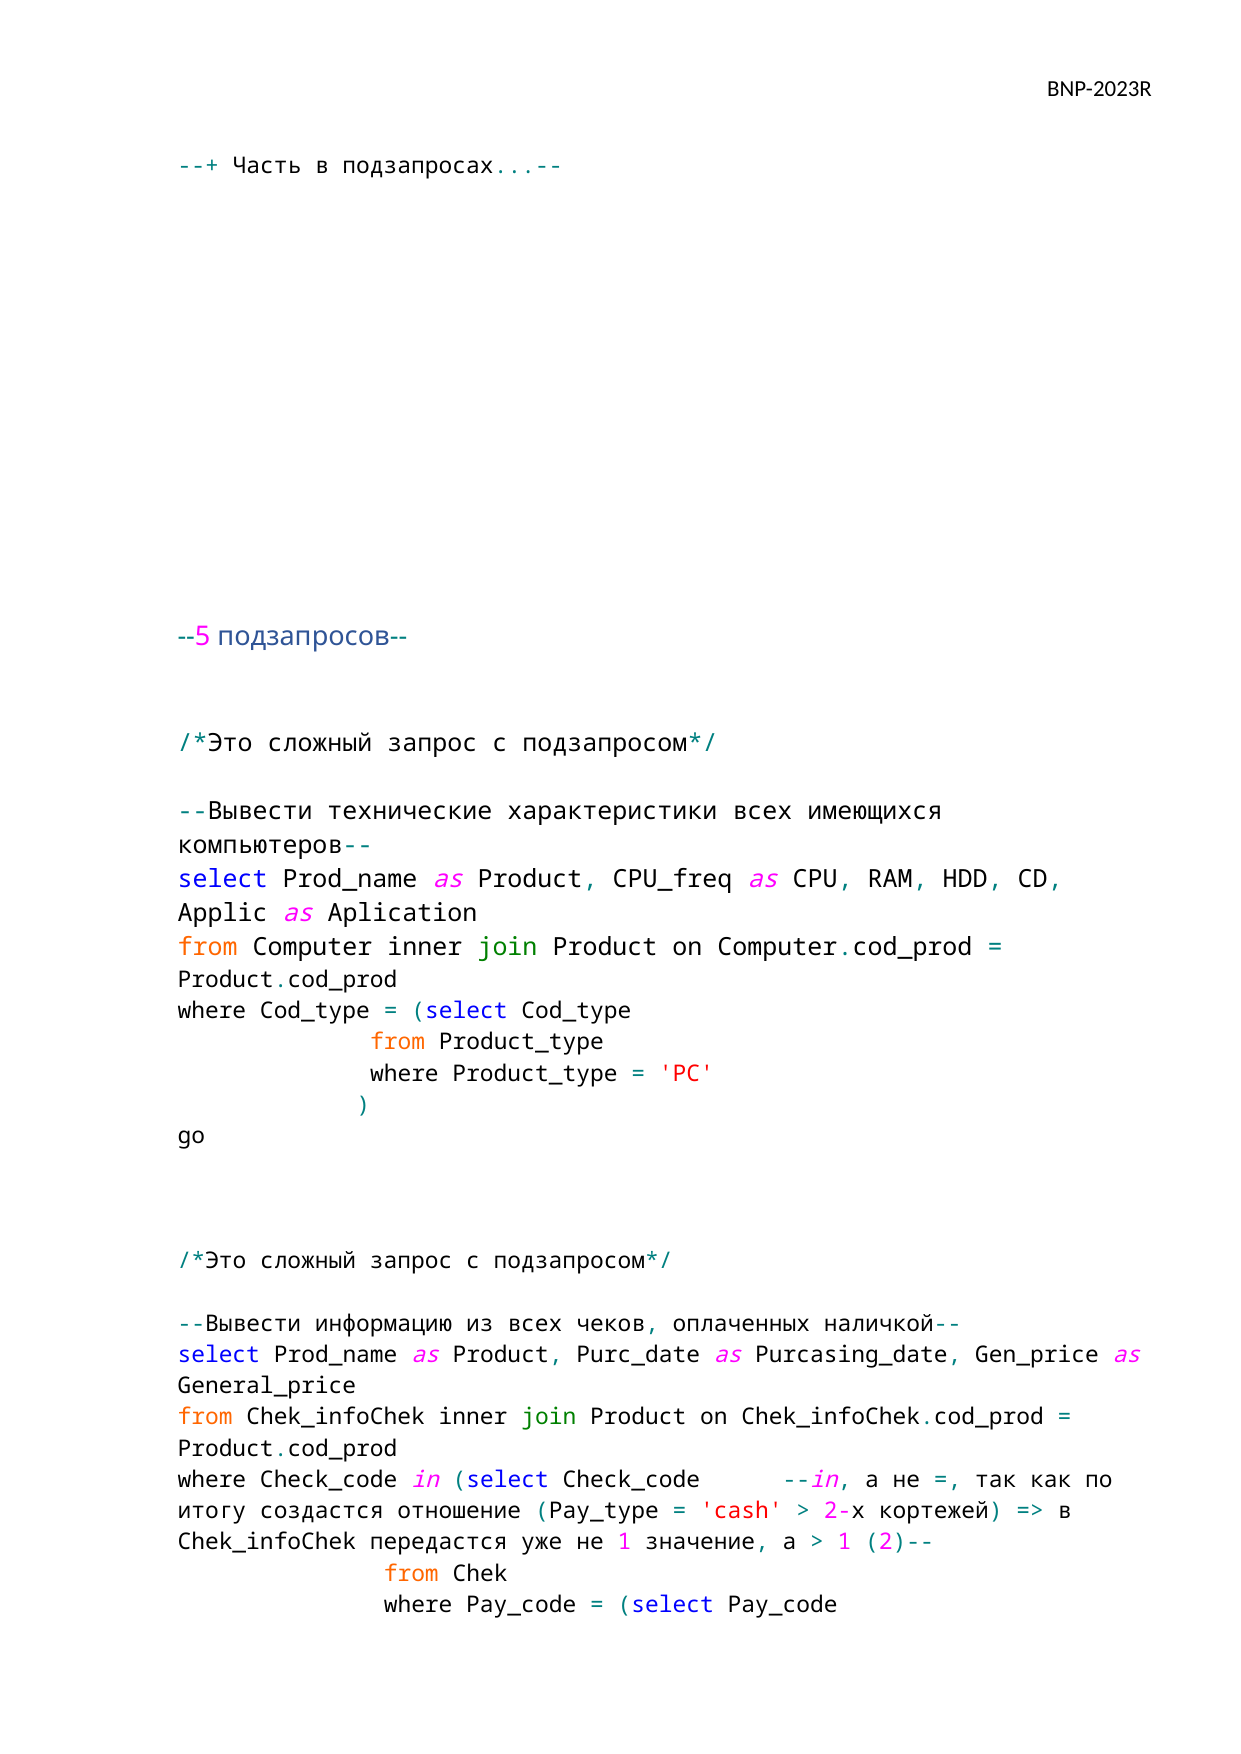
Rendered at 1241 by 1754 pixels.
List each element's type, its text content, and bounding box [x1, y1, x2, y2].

text where Check_code in (select Check_code --in, а не =, так как по итогу создастся отношение (Pay_type = 'cash' > 2-х кортежей) => в Chek_infoChek передастся уже не 1 значение, а > 1 (2)-- [177, 1463, 1152, 1556]
text select Prod_name as Product, CPU_freq as CPU, RAM, HDD, CD, Applic as Aplication [177, 861, 1152, 929]
text from Chek [177, 1556, 1152, 1588]
text from Product_type [177, 1025, 1152, 1056]
text ) [177, 1088, 1152, 1119]
text --Вывести информацию из всех чеков, оплаченных наличкой-- [177, 1306, 1152, 1338]
text /*Это сложный запрос с подзапросом*/ [177, 724, 1152, 758]
text --+ Часть в подзапросах...-- [177, 149, 1152, 181]
text from Computer inner join Product on Computer.cod_prod = Product.cod_prod [177, 929, 1152, 994]
text where Pay_code = (select Pay_code [177, 1588, 1152, 1619]
text go [177, 1119, 1152, 1150]
text /*Это сложный запрос с подзапросом*/ [177, 1244, 1152, 1275]
text --Вывести технические характеристики всех имеющихся компьютеров-- [177, 792, 1152, 861]
text select Prod_name as Product, Purc_date as Purcasing_date, Gen_price as General_price [177, 1338, 1152, 1400]
subtitle --5 подзапросов-- [177, 616, 1152, 653]
text where Cod_type = (select Cod_type [177, 994, 1152, 1025]
text where Product_type = 'PC' [177, 1056, 1152, 1088]
text from Chek_infoChek inner join Product on Chek_infoChek.cod_prod = Product.cod_prod [177, 1400, 1152, 1463]
